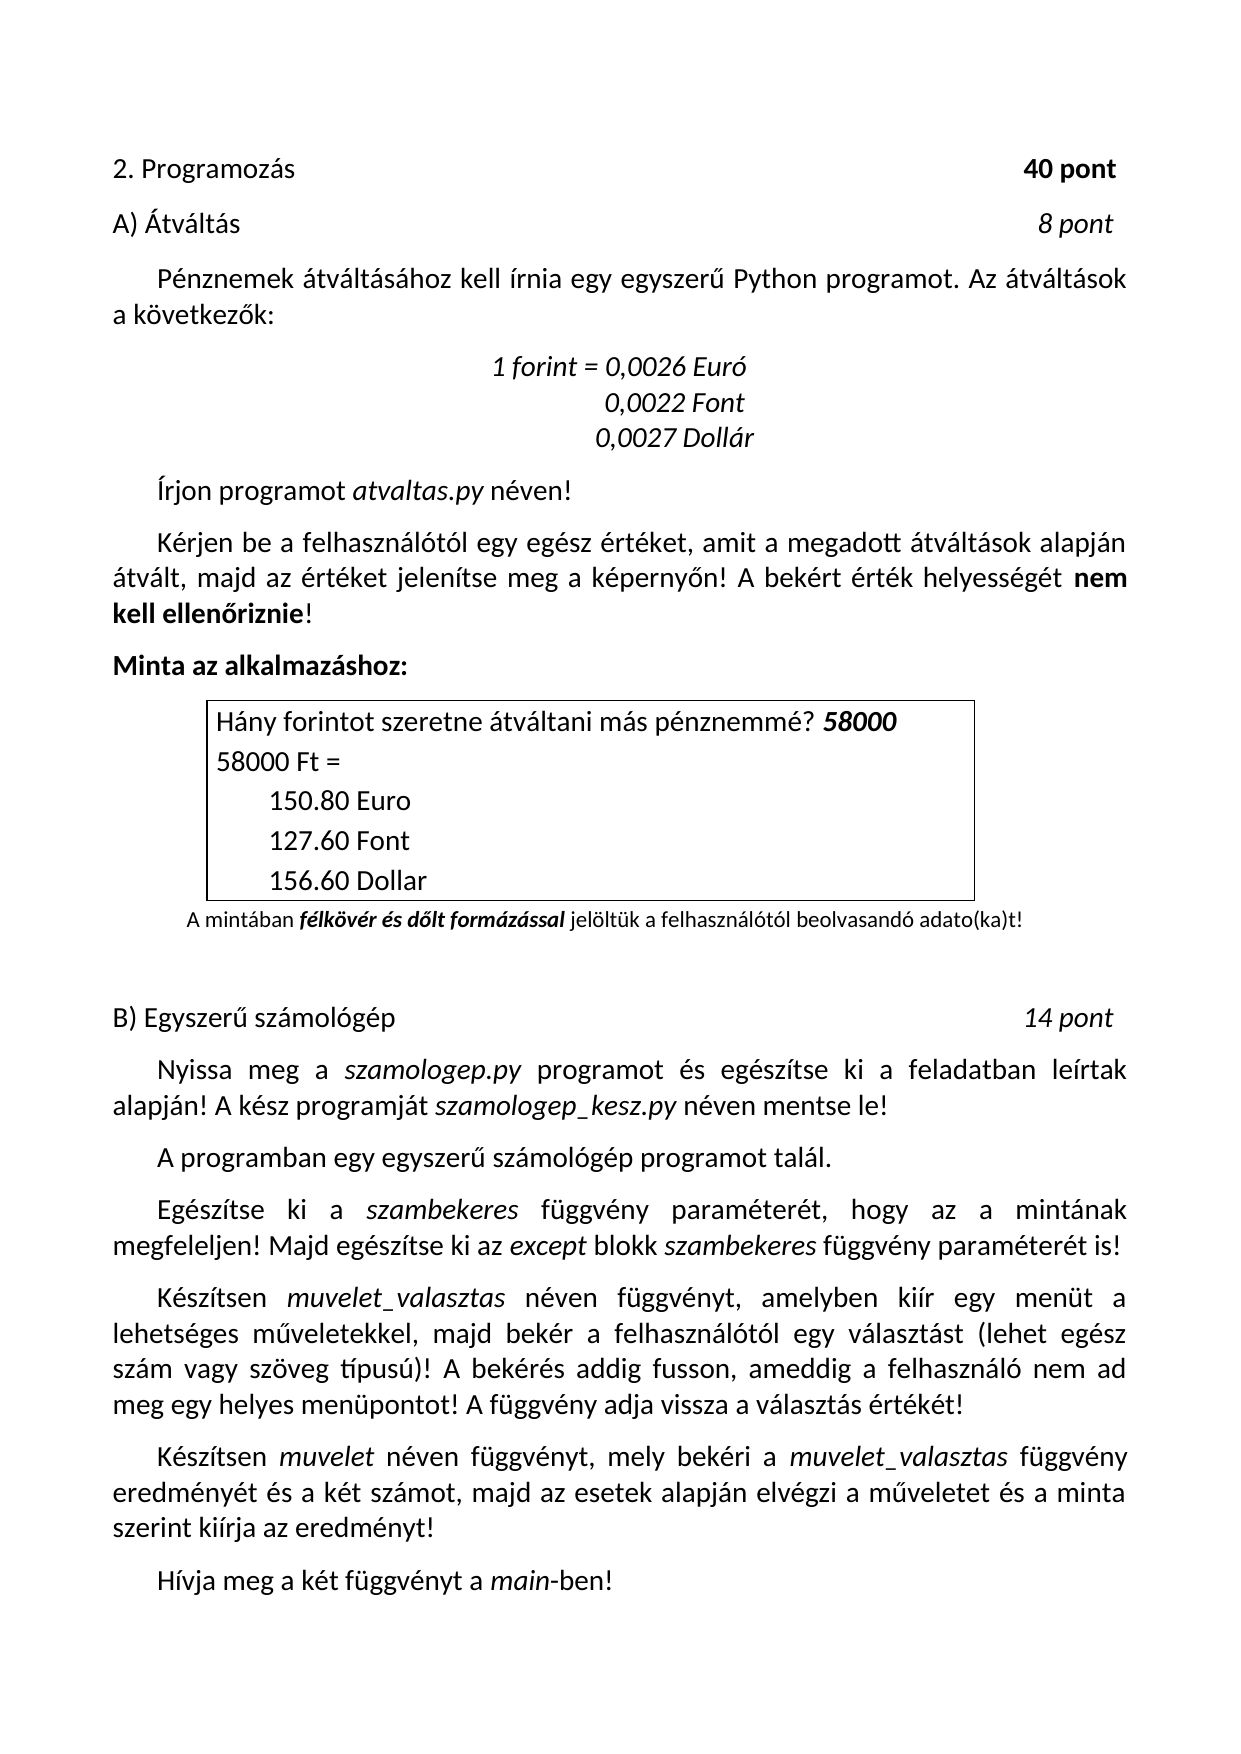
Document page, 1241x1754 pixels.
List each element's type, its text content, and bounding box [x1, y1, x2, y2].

text A mintában félkövér és dőlt formázással jelöltük a felhasználótól beolvasandó adato(ka)t! [112, 905, 1128, 933]
text Egészítse ki a szambekeres függvény paraméterét, hogy az a mintának megfeleljen! Majd egészítse ki az except blokk szambekeres függvény paraméterét is! [112, 1191, 1128, 1262]
text Írjon programot atvaltas.py néven! [112, 472, 1128, 507]
text 156.60 Dollar [208, 859, 974, 900]
text 127.60 Font [208, 819, 974, 858]
text Pénznemek átváltásához kell írnia egy egyszerű Python programot. Az átváltások a következők: [112, 260, 1128, 331]
text A) Átváltás 8 pont [112, 205, 1128, 241]
text Hány forintot szeretne átváltani más pénznemmé? 58000 [208, 701, 974, 738]
text 1 forint = 0,0026 Euró 0,0022 Font 0,0027 Dollár [112, 348, 1128, 455]
text Hívja meg a két függvényt a main-ben! [112, 1562, 1128, 1597]
text Készítsen muvelet néven függvényt, mely bekéri a muvelet_valasztas függvény eredményét és a két számot, majd az esetek alapján elvégzi a műveletet és a minta szerint kiírja az eredményt! [112, 1438, 1128, 1545]
text A programban egy egyszerű számológép programot talál. [112, 1139, 1128, 1174]
text 58000 Ft = [208, 739, 974, 778]
text Minta az alkalmazáshoz: [112, 647, 1128, 683]
text Nyissa meg a szamologep.py programot és egészítse ki a feladatban leírtak alapján! A kész programját szamologep_kesz.py néven mentse le! [112, 1051, 1128, 1122]
text Kérjen be a felhasználótól egy egész értéket, amit a megadott átváltások alapján átvált, majd az értéket jelenítse meg a képernyőn! A bekért érték helyességét nem kell ellenőriznie! [112, 524, 1128, 631]
text 150.80 Euro [208, 779, 974, 818]
text Készítsen muvelet_valasztas néven függvényt, amelyben kiír egy menüt a lehetséges műveletekkel, majd bekér a felhasználótól egy választást (lehet egész szám vagy szöveg típusú)! A bekérés addig fusson, ameddig a felhasználó nem ad meg egy helyes menüpontot! A függvény adja vissza a választás értékét! [112, 1279, 1128, 1422]
text 2. Programozás 40 pont [112, 150, 1128, 186]
text B) Egyszerű számológép 14 pont [112, 999, 1128, 1034]
